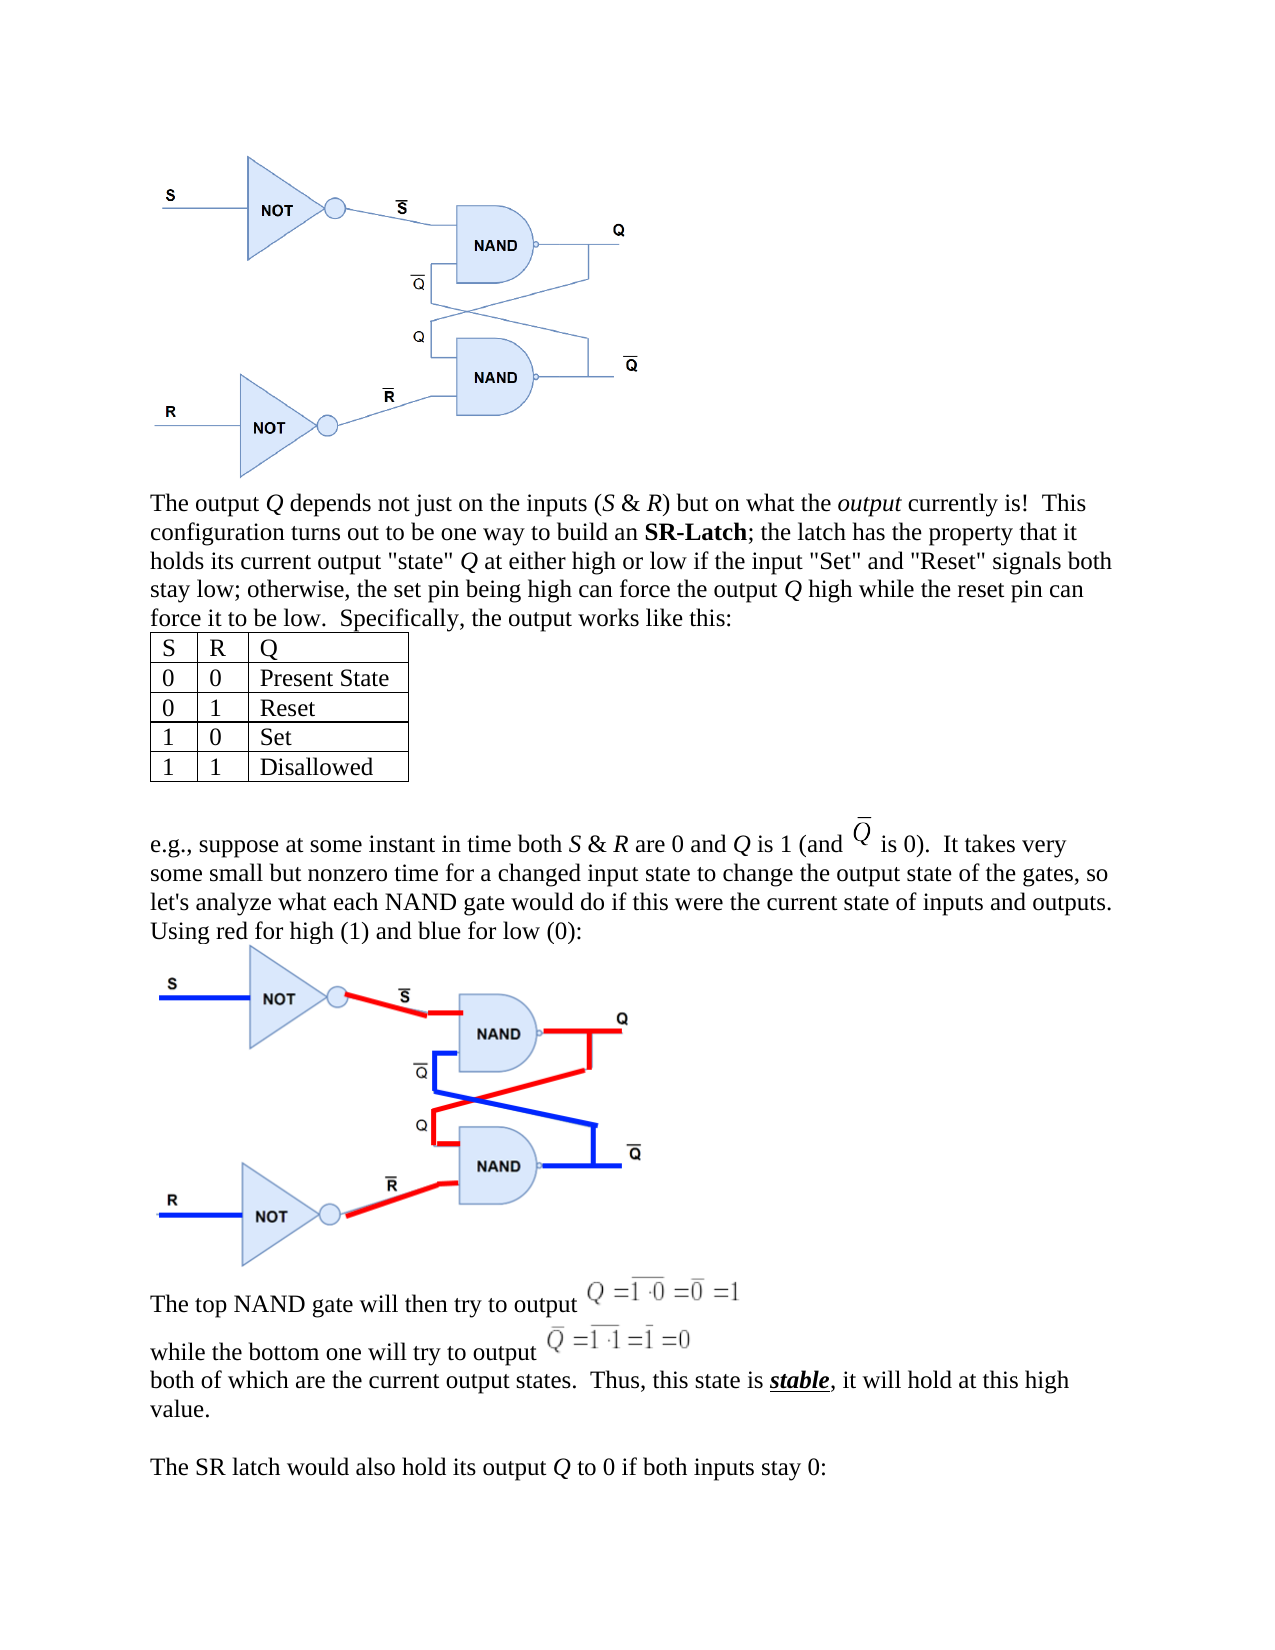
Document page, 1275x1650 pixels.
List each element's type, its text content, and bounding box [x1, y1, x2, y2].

text The output Q depends not just on the inputs (S & R) but on what the output currently is! This configuration turns out to be one way to build an SR-Latch; the latch has the property that it holds its current output "state" Q at either high or low if the input "Set" and "Reset" signals both stay low; otherwise, the set pin being high can force the output Q high while the reset pin can force it to be low. Specifically, the output works like this: [150, 488, 1125, 632]
table_cell Disallowed [249, 752, 408, 781]
table_cell 0 [151, 693, 197, 721]
picture [150, 944, 651, 1271]
table_cell Reset [249, 693, 408, 721]
table_cell 0 [151, 663, 197, 692]
table_header Q [249, 633, 408, 662]
table_cell 1 [151, 752, 197, 781]
table_cell 0 [198, 723, 248, 751]
table_cell 1 [198, 752, 248, 781]
table_header S [151, 633, 197, 662]
text both of which are the current output states. Thus, this state is stable, it will hold at this high value. [150, 1366, 1125, 1423]
table_cell Present State [249, 663, 408, 692]
table_cell 0 [198, 663, 248, 692]
text The SR latch would also hold its output Q to 0 if both inputs stay 0: [150, 1452, 1125, 1481]
picture [150, 150, 663, 489]
table_cell 1 [198, 693, 248, 721]
table_cell 1 [151, 723, 197, 751]
table_cell Set [249, 723, 408, 751]
text while the bottom one will try to output [150, 1318, 1125, 1366]
text The top NAND gate will then try to output [150, 1270, 1125, 1318]
text e.g., suppose at some instant in time both S & R are 0 and Q is 1 (and is 0). It takes very some small but nonzero time for a changed input state to change the output state of the gates, so let's analyze what each NAND gate would do if this were the current state of inputs and outputs. Using red for high (1) and blue for low (0): [150, 811, 1125, 944]
table_header R [198, 633, 248, 662]
